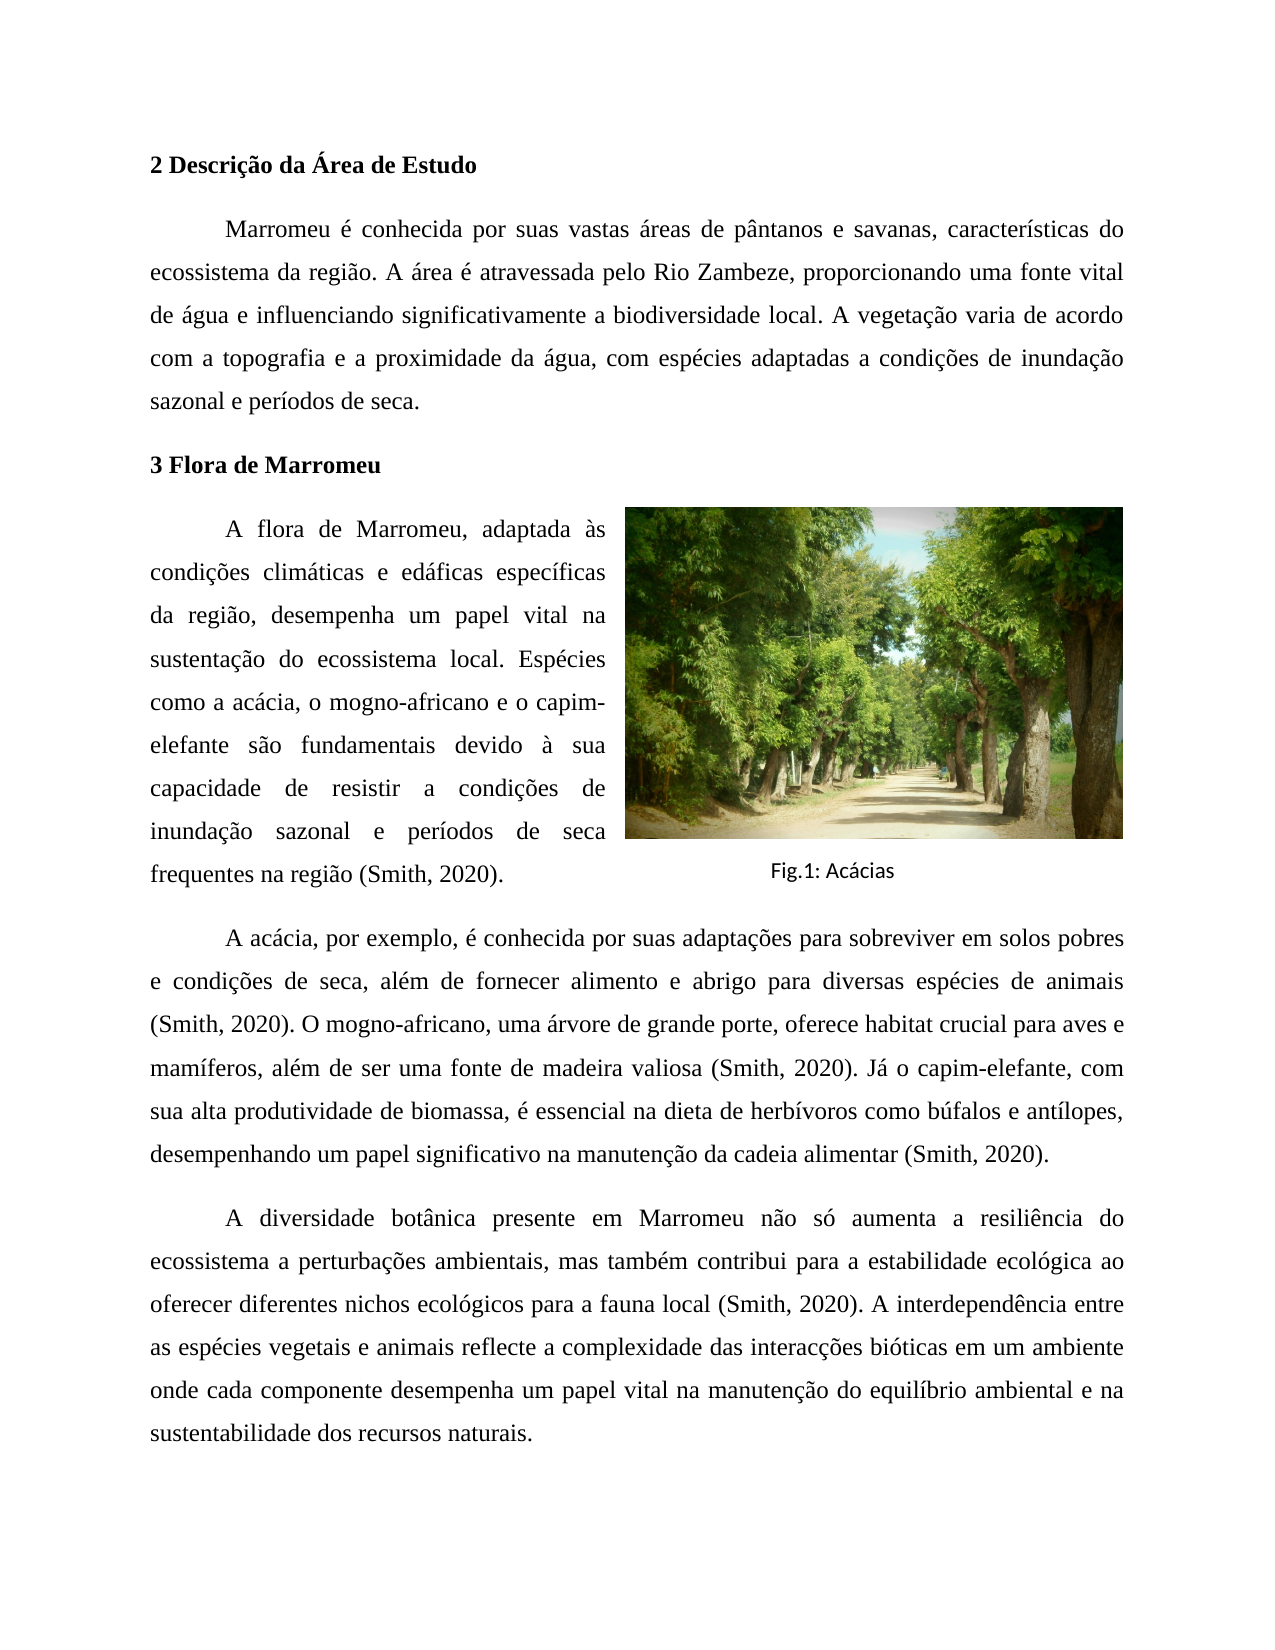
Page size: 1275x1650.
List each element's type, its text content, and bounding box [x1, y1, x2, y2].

text A acácia, por exemplo, é conhecida por suas adaptações para sobreviver em solos pobres e condições de seca, além de fornecer alimento e abrigo para diversas espécies de animais (Smith, 2020). O mogno-africano, uma árvore de grande porte, oferece habitat crucial para aves e mamíferos, além de ser uma fonte de madeira valiosa (Smith, 2020). Já o capim-elefante, com sua alta produtividade de biomassa, é essencial na dieta de herbívoros como búfalos e antílopes, desempenhando um papel significativo na manutenção da cadeia alimentar (Smith, 2020). [150, 923, 1125, 1168]
text A diversidade botânica presente em Marromeu não só aumenta a resiliência do ecossistema a perturbações ambientais, mas também contribui para a estabilidade ecológica ao oferecer diferentes nichos ecológicos para a fauna local (Smith, 2020). A interdependência entre as espécies vegetais e animais reflecte a complexidade das interacções bióticas em um ambiente onde cada componente desempenha um papel vital na manutenção do equilíbrio ambiental e na sustentabilidade dos recursos naturais. [150, 1203, 1125, 1447]
text 3 Flora de Marromeu [150, 450, 1125, 479]
text Marromeu é conhecida por suas vastas áreas de pântanos e savanas, características do ecossistema da região. A área é atravessada pelo Rio Zambeze, proporcionando uma fonte vital de água e influenciando significativamente a biodiversidade local. A vegetação varia de acordo com a topografia e a proximidade da água, com espécies adaptadas a condições de inundação sazonal e períodos de seca. [150, 214, 1125, 415]
picture [625, 507, 1123, 839]
text 2 Descrição da Área de Estudo [150, 150, 1125, 179]
